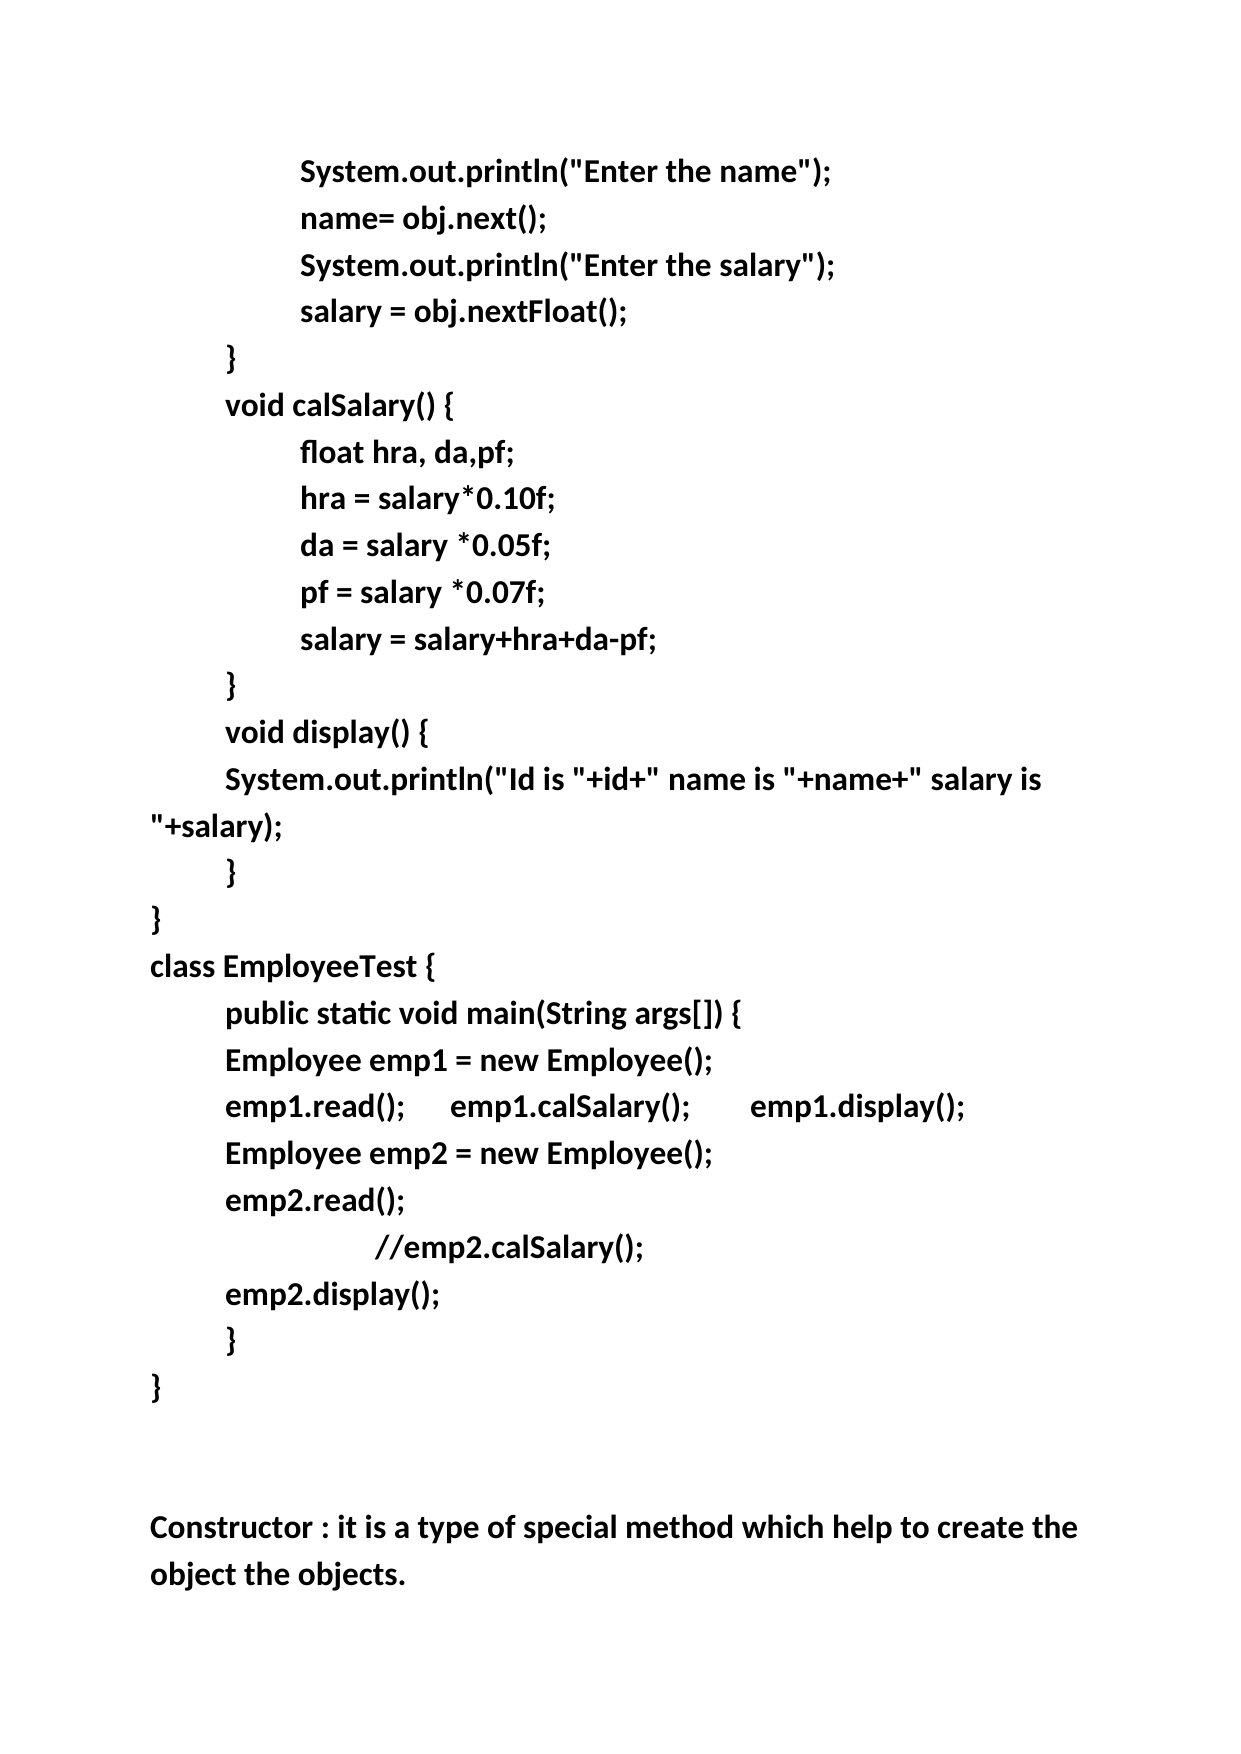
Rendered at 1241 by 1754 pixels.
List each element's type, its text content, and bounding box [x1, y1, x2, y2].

text } [150, 337, 1090, 378]
text System.out.println("Id is "+id+" name is "+name+" salary is "+salary); [150, 758, 1090, 846]
text name= obj.next(); [150, 197, 1090, 237]
text emp2.display(); [150, 1272, 1090, 1313]
text void calSalary() { [150, 384, 1090, 424]
text pf = salary *0.07f; [150, 571, 1090, 612]
text da = salary *0.05f; [150, 524, 1090, 565]
text Constructor : it is a type of special method which help to create the object the objects. [150, 1506, 1090, 1594]
text } [150, 1366, 1090, 1407]
text void display() { [150, 711, 1090, 752]
text System.out.println("Enter the name"); [150, 150, 1090, 191]
text salary = obj.nextFloat(); [150, 290, 1090, 331]
text Employee emp1 = new Employee(); [150, 1039, 1090, 1079]
text float hra, da,pf; [150, 431, 1090, 471]
text emp2.read(); [150, 1179, 1090, 1220]
text //emp2.calSalary(); [150, 1226, 1090, 1266]
text emp1.read(); emp1.calSalary(); emp1.display(); [150, 1085, 1090, 1126]
text hra = salary*0.10f; [150, 477, 1090, 518]
text class EmployeeTest { [150, 945, 1090, 986]
text } [150, 1319, 1090, 1360]
text } [150, 852, 1090, 892]
text System.out.println("Enter the salary"); [150, 243, 1090, 284]
text } [150, 664, 1090, 705]
text } [150, 898, 1090, 939]
text salary = salary+hra+da-pf; [150, 618, 1090, 658]
text public static void main(String args[]) { [150, 992, 1090, 1033]
text Employee emp2 = new Employee(); [150, 1132, 1090, 1173]
